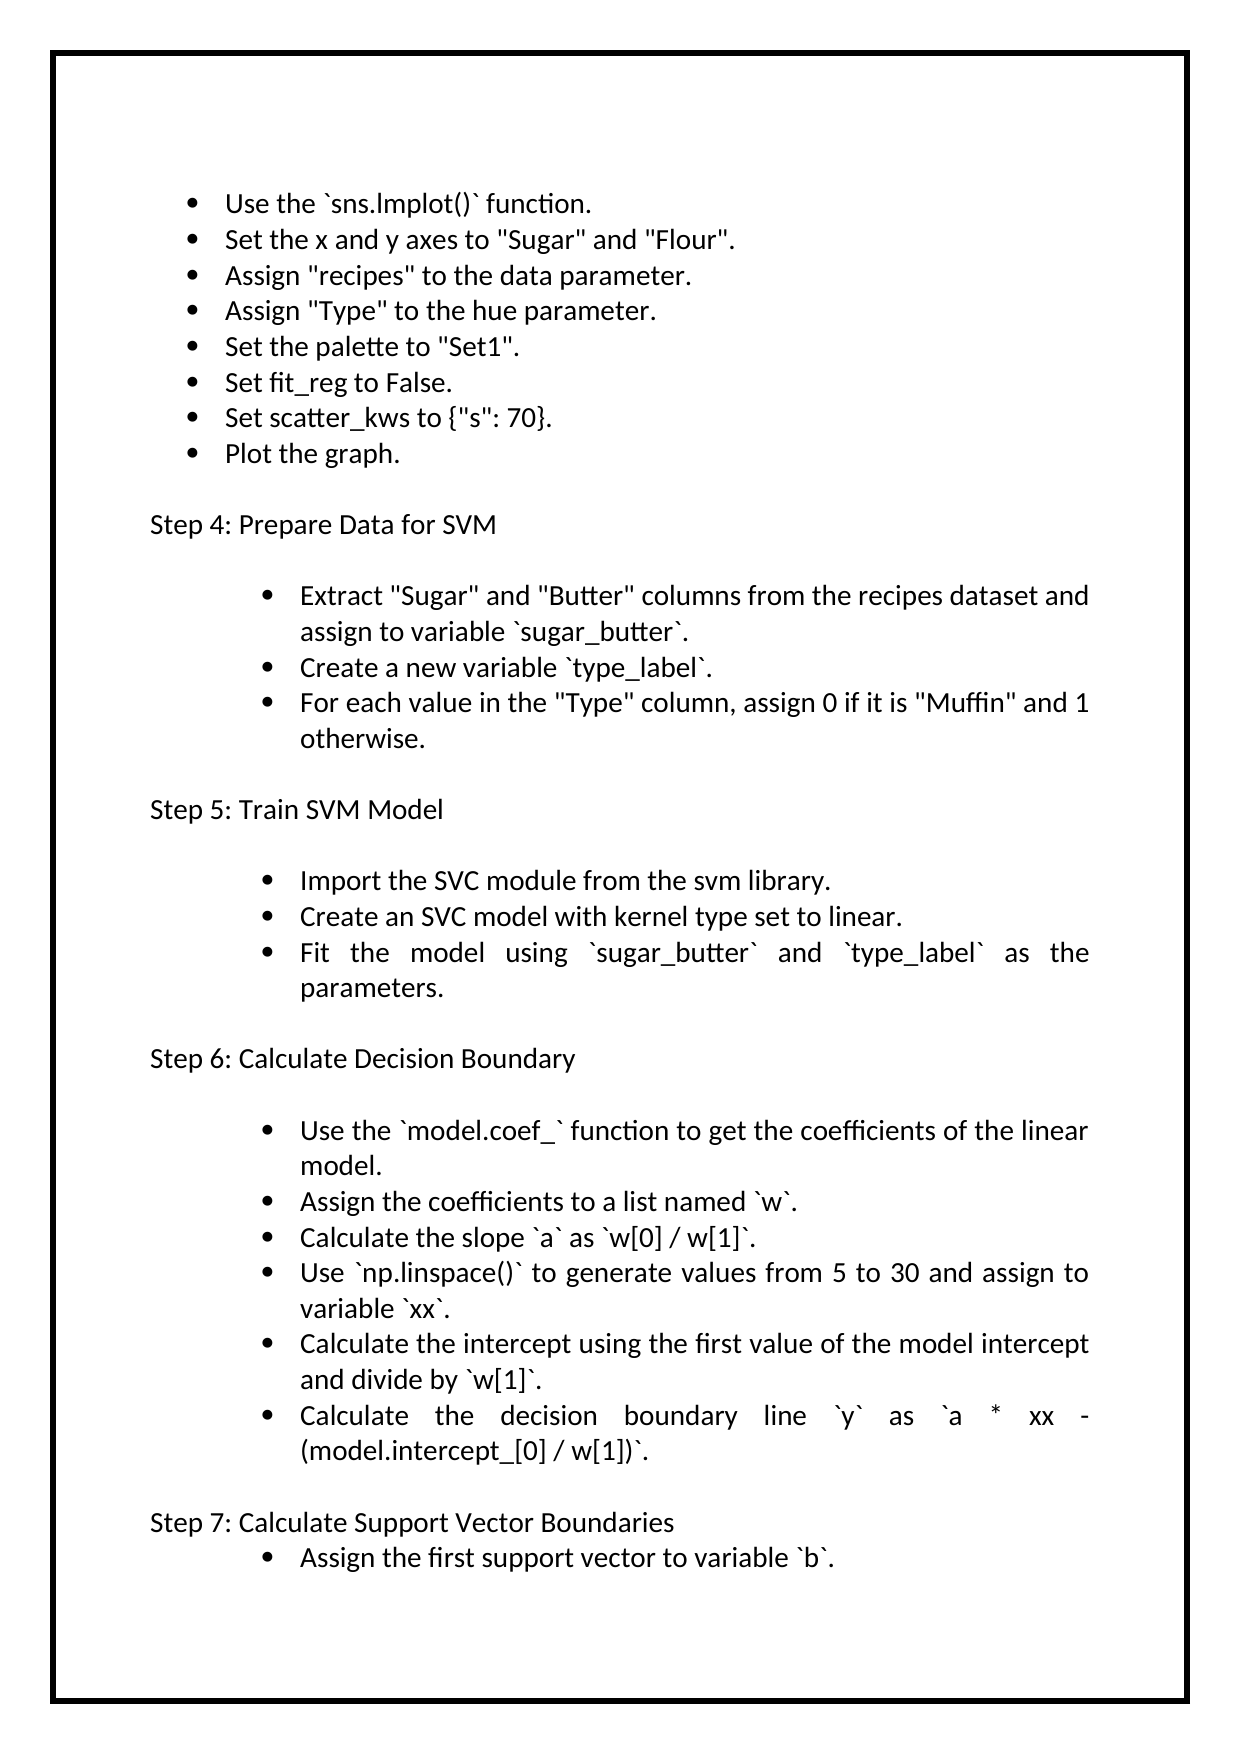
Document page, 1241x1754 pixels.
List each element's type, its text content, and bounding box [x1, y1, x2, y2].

list Create an SVC model with kernel type set to linear. [262, 898, 1090, 934]
list Extract "Sugar" and "Butter" columns from the recipes dataset and assign to variable `sugar_butter`. [262, 577, 1090, 649]
list Calculate the intercept using the first value of the model intercept and divide by `w[1]`. [262, 1326, 1090, 1397]
text Step 7: Calculate Support Vector Boundaries [150, 1504, 1090, 1539]
list Assign the first support vector to variable `b`. [262, 1539, 1090, 1575]
list Calculate the decision boundary line `y` as `a * xx - (model.intercept_[0] / w[1])`. [262, 1397, 1090, 1468]
text Step 5: Train SVM Model [150, 791, 1090, 827]
list Assign "recipes" to the data parameter. [187, 257, 1090, 292]
list Set fit_reg to False. [187, 364, 1090, 399]
list Assign the coefficients to a list named `w`. [262, 1183, 1090, 1219]
list Calculate the slope `a` as `w[0] / w[1]`. [262, 1219, 1090, 1254]
list Use the `sns.lmplot()` function. [187, 186, 1090, 221]
list Set scatter_kws to {"s": 70}. [187, 399, 1090, 435]
list Use the `model.coef_` function to get the coefficients of the linear model. [262, 1112, 1090, 1183]
list Plot the graph. [187, 435, 1090, 471]
list Create a new variable `type_label`. [262, 649, 1090, 684]
list For each value in the "Type" column, assign 0 if it is "Muffin" and 1 otherwise. [262, 684, 1090, 756]
list Set the x and y axes to "Sugar" and "Flour". [187, 221, 1090, 257]
list Set the palette to "Set1". [187, 328, 1090, 364]
list Use `np.linspace()` to generate values from 5 to 30 and assign to variable `xx`. [262, 1254, 1090, 1326]
text Step 6: Calculate Decision Boundary [150, 1041, 1090, 1076]
list Import the SVC module from the svm library. [262, 862, 1090, 898]
text Step 4: Prepare Data for SVM [150, 506, 1090, 542]
list Assign "Type" to the hue parameter. [187, 292, 1090, 328]
list Fit the model using `sugar_butter` and `type_label` as the parameters. [262, 934, 1090, 1005]
